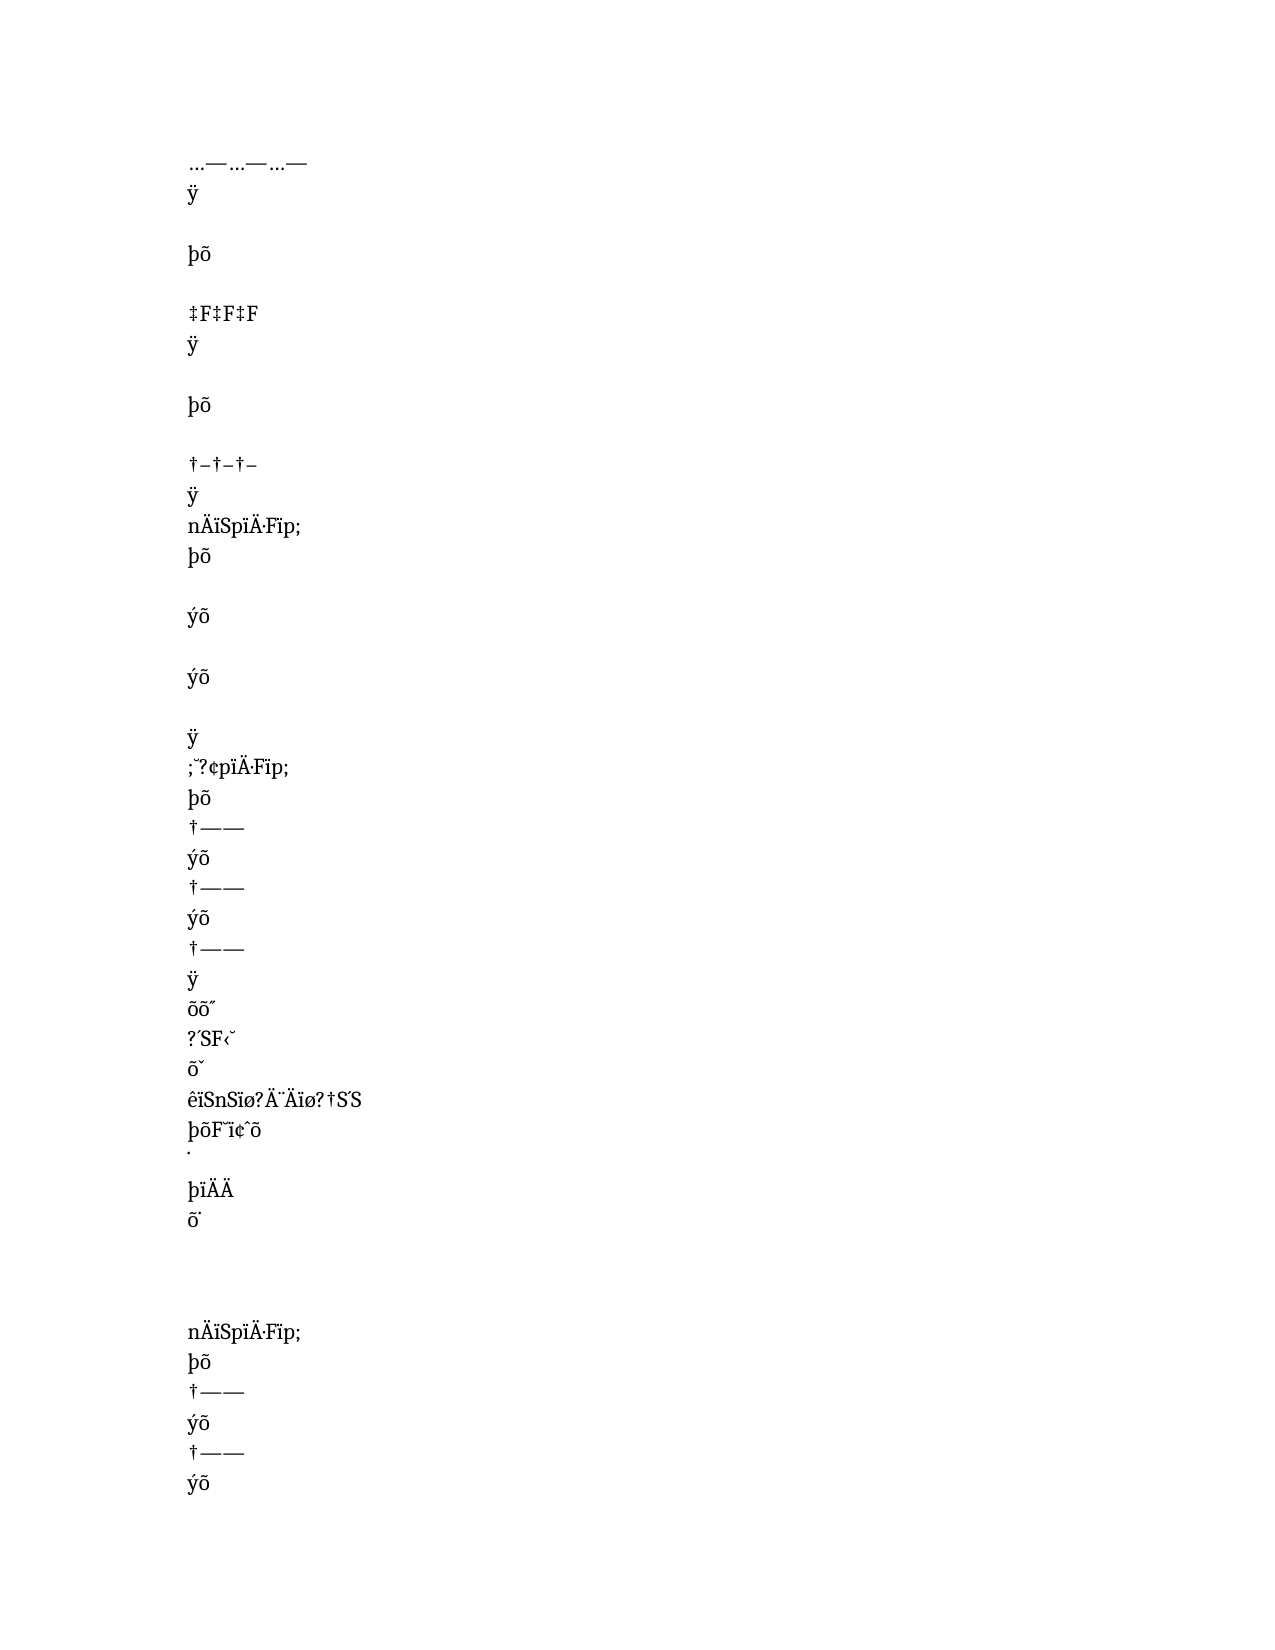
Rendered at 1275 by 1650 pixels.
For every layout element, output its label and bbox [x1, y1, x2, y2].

text [187, 150, 1087, 1294]
text [187, 1319, 1087, 1496]
